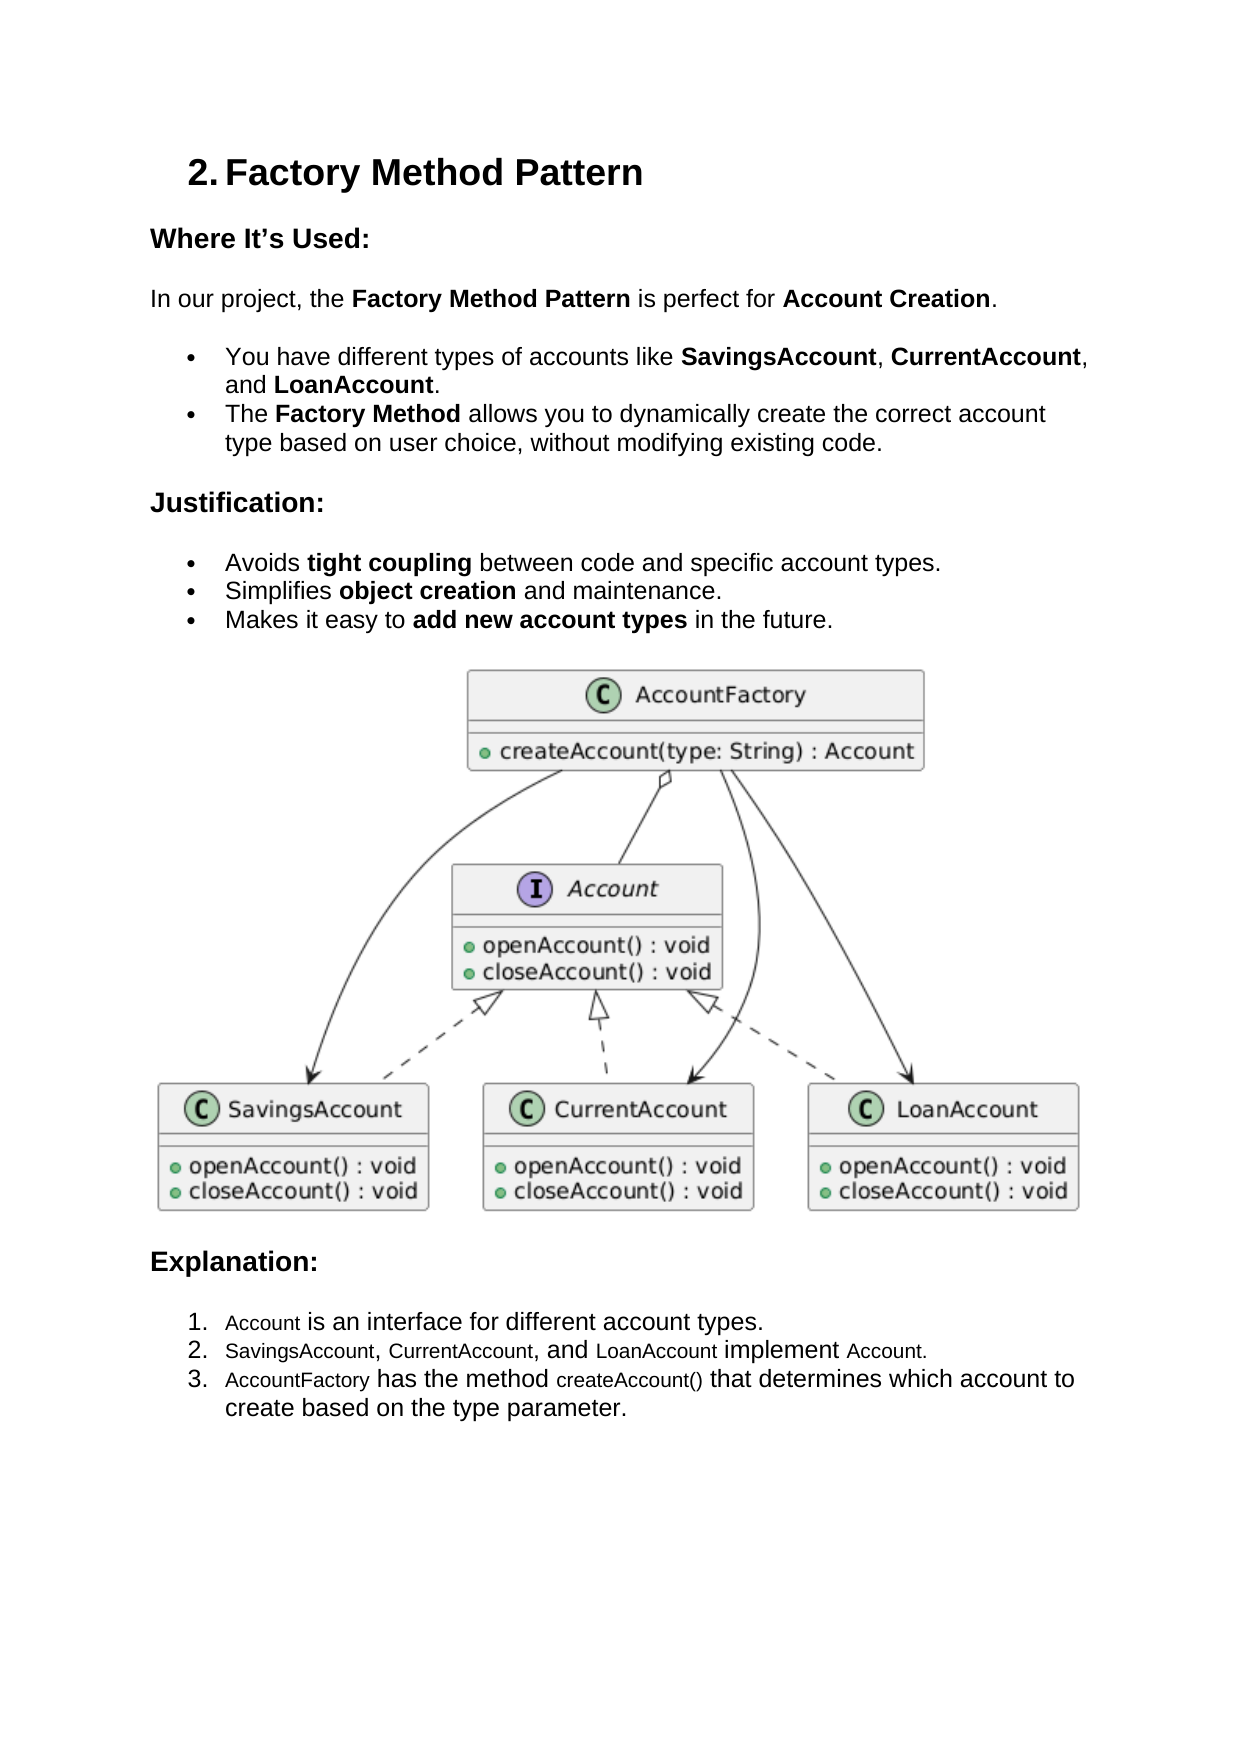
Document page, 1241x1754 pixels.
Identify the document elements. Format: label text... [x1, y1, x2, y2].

list Factory Method Pattern [187, 150, 1090, 193]
list The Factory Method allows you to dynamically create the correct account type based on user choice, without modifying existing code. [187, 399, 1090, 457]
list SavingsAccount, CurrentAccount, and LoanAccount implement Account. [187, 1336, 1090, 1364]
list You have different types of accounts like SavingsAccount, CurrentAccount, and LoanAccount. [187, 342, 1090, 399]
picture [150, 662, 1086, 1216]
list Simplifies object creation and maintenance. [187, 576, 1090, 605]
list Makes it easy to add new account types in the future. [187, 605, 1090, 634]
text In our project, the Factory Method Pattern is perfect for Account Creation. [150, 284, 1090, 313]
text Explanation: [150, 1245, 1090, 1278]
text Where It’s Used: [150, 222, 1090, 255]
list Account is an interface for different account types. [187, 1307, 1090, 1336]
list AccountFactory has the method createAccount() that determines which account to create based on the type parameter. [187, 1364, 1090, 1422]
list Avoids tight coupling between code and specific account types. [187, 547, 1090, 576]
text Justification: [150, 486, 1090, 518]
